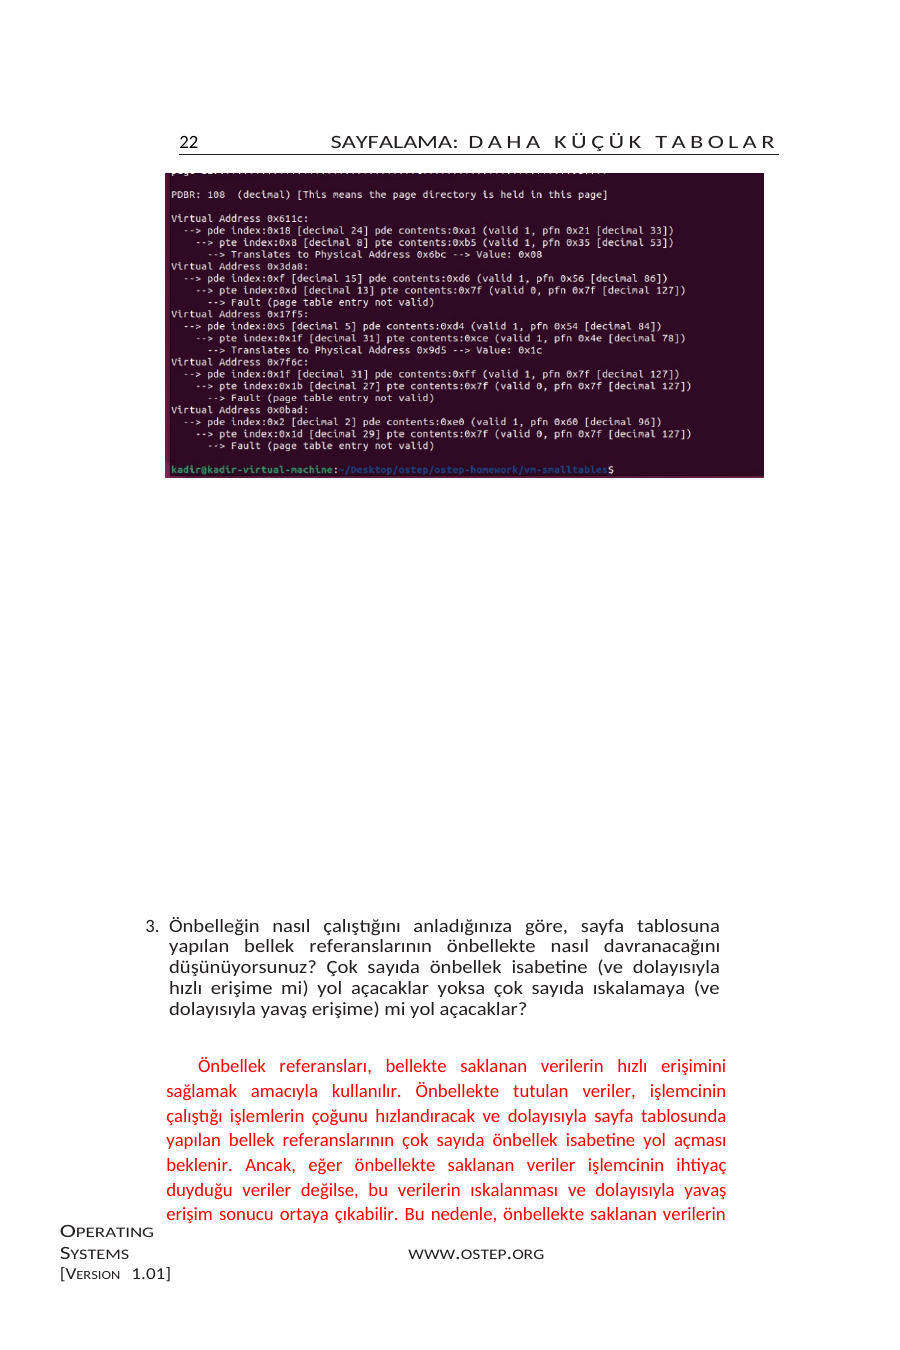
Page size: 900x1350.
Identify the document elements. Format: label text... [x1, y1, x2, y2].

list Önbelleğin nasıl çalıştığını anladığınıza göre, sayfa tablosuna yapılan bellek referanslarının önbellekte nasıl davranacağını düşünüyorsunuz? Çok sayıda önbellek isabetine (ve dolayısıyla hızlı erişime mi) yol açacaklar yoksa çok sayıda ıskalamaya (ve dolayısıyla yavaş erişime) mi yol açacaklar? [145, 915, 721, 1020]
picture [165, 173, 764, 478]
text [166, 1054, 727, 1225]
